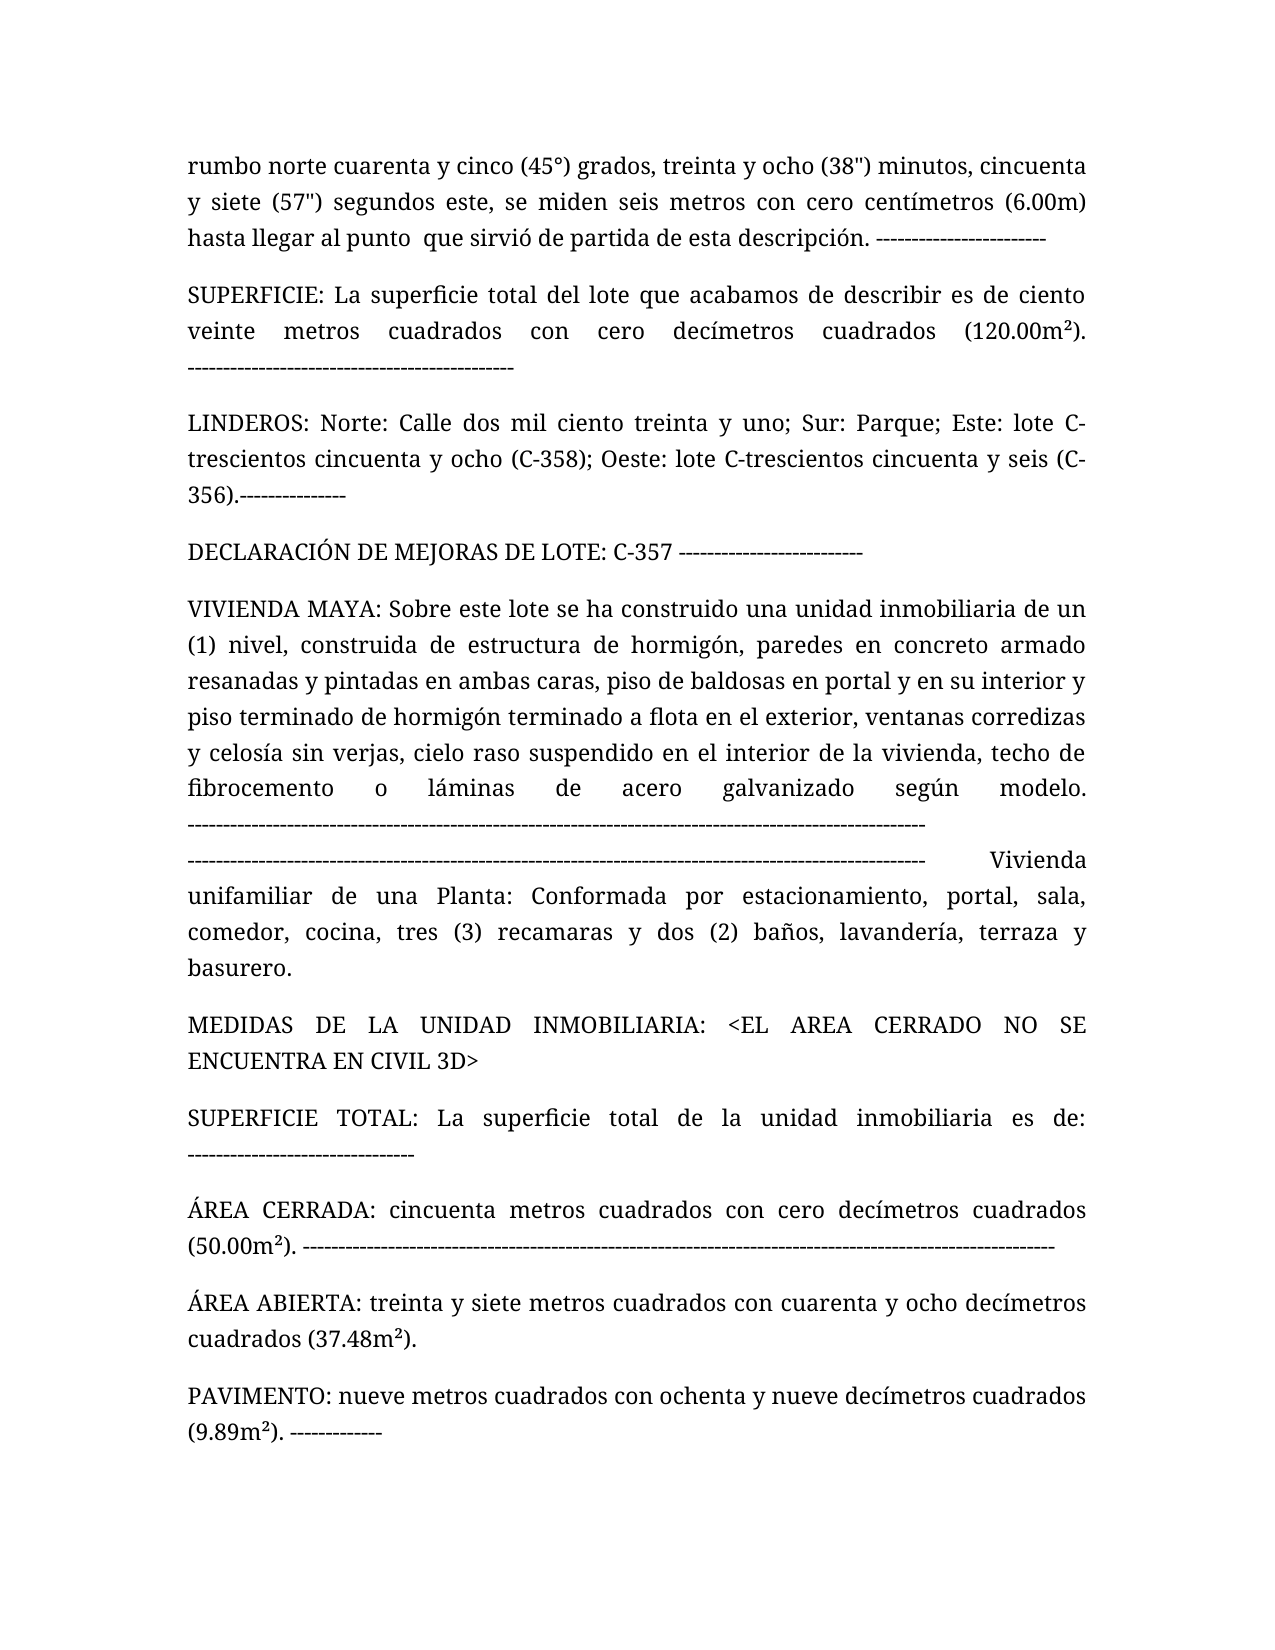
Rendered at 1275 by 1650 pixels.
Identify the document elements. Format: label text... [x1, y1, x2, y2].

text LINDEROS: Norte: Calle dos mil ciento treinta y uno; Sur: Parque; Este: lote C-trescientos cincuenta y ocho (C-358); Oeste: lote C-trescientos cincuenta y seis (C-356).--------------- [187, 407, 1087, 510]
text VIVIENDA MAYA: Sobre este lote se ha construido una unidad inmobiliaria de un (1) nivel, construida de estructura de hormigón, paredes en concreto armado resanadas y pintadas en ambas caras, piso de baldosas en portal y en su interior y piso terminado de hormigón terminado a flota en el exterior, ventanas corredizas y celosía sin verjas, cielo raso suspendido en el interior de la vivienda, techo de fibrocemento o láminas de acero galvanizado según modelo. -------------------------------------------------------------------------------------------------------- -------------------------------------------------------------------------------------------------------- Vivienda unifamiliar de una Planta: Conformada por estacionamiento, portal, sala, comedor, cocina, tres (3) recamaras y dos (2) baños, lavandería, terraza y basurero. [187, 593, 1087, 983]
text ÁREA CERRADA: cincuenta metros cuadrados con cero decímetros cuadrados (50.00m²). ---------------------------------------------------------------------------------------------------------- [187, 1194, 1087, 1261]
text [187, 150, 1087, 253]
text SUPERFICIE: La superficie total del lote que acabamos de describir es de ciento veinte metros cuadrados con cero decímetros cuadrados (120.00m²). ---------------------------------------------- [187, 279, 1087, 382]
text SUPERFICIE TOTAL: La superficie total de la unidad inmobiliaria es de: -------------------------------- [187, 1102, 1087, 1169]
text PAVIMENTO: nueve metros cuadrados con ochenta y nueve decímetros cuadrados (9.89m²). ------------- [187, 1380, 1087, 1447]
text ÁREA ABIERTA: treinta y siete metros cuadrados con cuarenta y ocho decímetros cuadrados (37.48m²). [187, 1287, 1087, 1354]
text MEDIDAS DE LA UNIDAD INMOBILIARIA: <EL AREA CERRADO NO SE ENCUENTRA EN CIVIL 3D> [187, 1009, 1087, 1076]
text DECLARACIÓN DE MEJORAS DE LOTE: C-357 -------------------------- [187, 536, 1087, 567]
